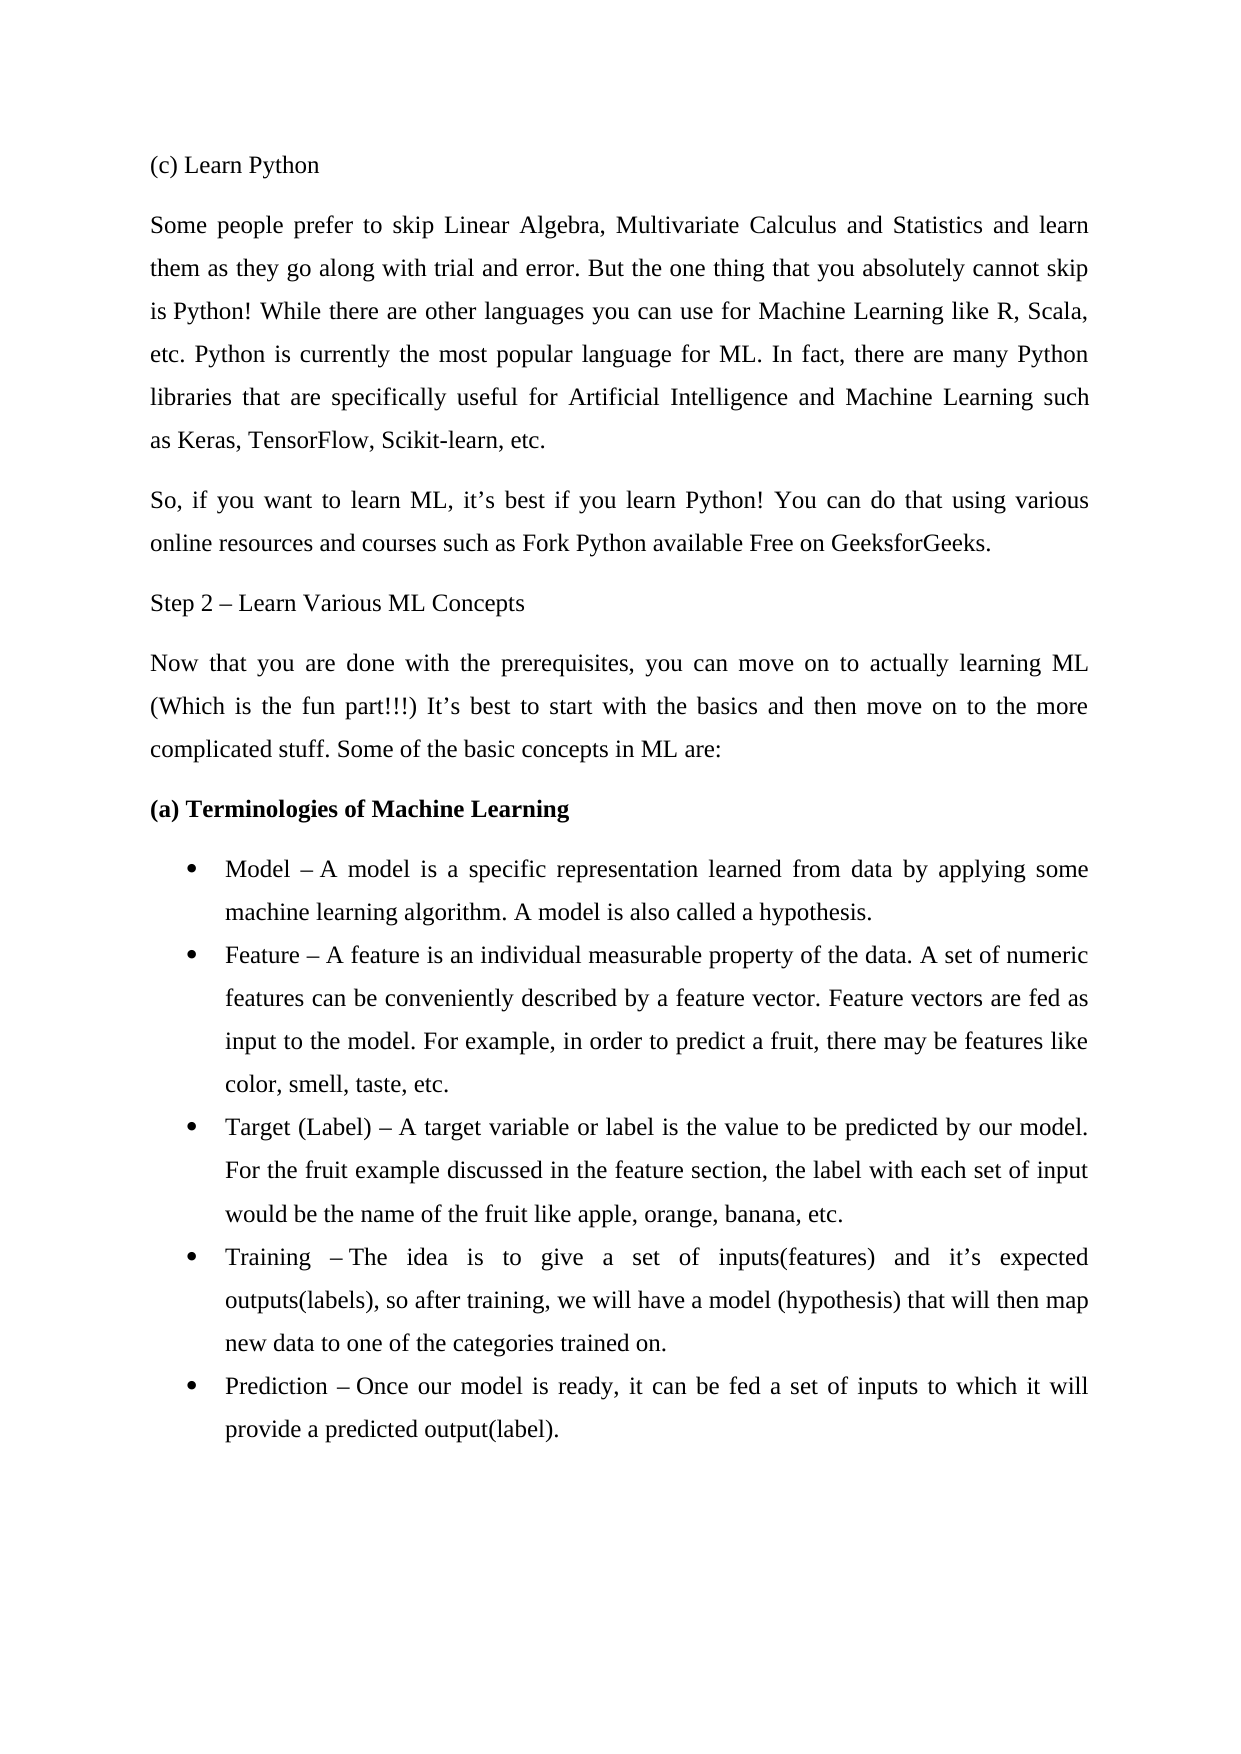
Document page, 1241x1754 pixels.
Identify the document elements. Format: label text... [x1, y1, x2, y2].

text Now that you are done with the prerequisites, you can move on to actually learning ML (Which is the fun part!!!) It’s best to start with the basics and then move on to the more complicated stuff. Some of the basic concepts in ML are: [150, 648, 1090, 763]
list Training – The idea is to give a set of inputs(features) and it’s expected outputs(labels), so after training, we will have a model (hypothesis) that will then map new data to one of the categories trained on. [187, 1242, 1090, 1357]
text Step 2 – Learn Various ML Concepts [150, 588, 1090, 617]
text (c) Learn Python [150, 150, 1090, 179]
list Target (Label) – A target variable or label is the value to be predicted by our model. For the fruit example discussed in the feature section, the label with each set of input would be the name of the fruit like apple, orange, banana, etc. [187, 1112, 1090, 1227]
text So, if you want to learn ML, it’s best if you learn Python! You can do that using various online resources and courses such as Fork Python available Free on GeeksforGeeks. [150, 485, 1090, 557]
text Some people prefer to skip Linear Algebra, Multivariate Calculus and Statistics and learn them as they go along with trial and error. But the one thing that you absolutely cannot skip is Python! While there are other languages you can use for Machine Learning like R, Scala, etc. Python is currently the most popular language for ML. In fact, there are many Python libraries that are specifically useful for Artificial Intelligence and Machine Learning such as Keras, TensorFlow, Scikit-learn, etc. [150, 210, 1090, 454]
list Prediction – Once our model is ready, it can be fed a set of inputs to which it will provide a predicted output(label). [187, 1371, 1090, 1443]
list Model – A model is a specific representation learned from data by applying some machine learning algorithm. A model is also called a hypothesis. [187, 854, 1090, 926]
text (a) Terminologies of Machine Learning [150, 794, 1090, 823]
list Feature – A feature is an individual measurable property of the data. A set of numeric features can be conveniently described by a feature vector. Feature vectors are fed as input to the model. For example, in order to predict a fruit, there may be features like color, smell, taste, etc. [187, 940, 1090, 1098]
